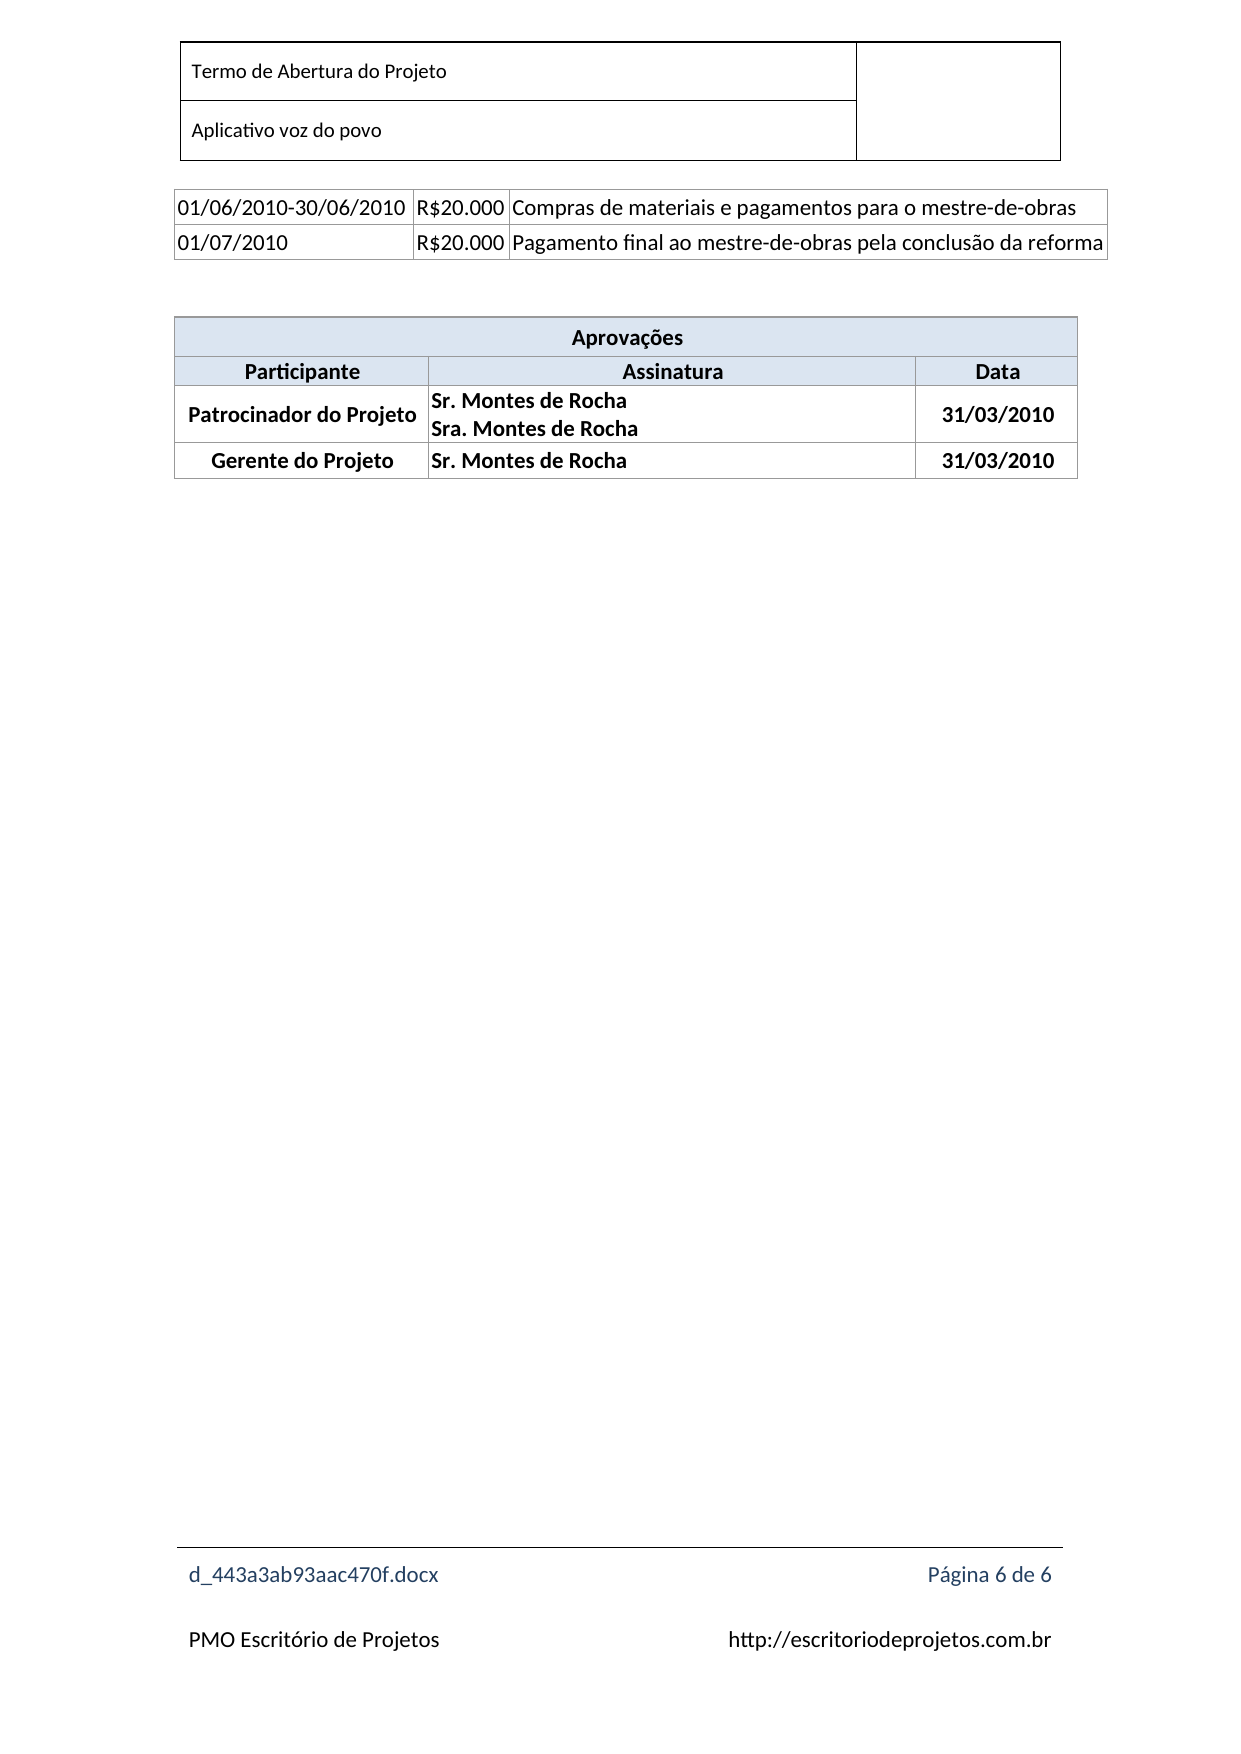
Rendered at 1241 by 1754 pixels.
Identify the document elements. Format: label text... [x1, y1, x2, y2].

table_cell Patrocinador do Projeto [175, 386, 428, 442]
table_cell 31/03/2010 [916, 386, 1077, 442]
table_cell R$20.000 [414, 190, 509, 224]
table_header Aprovações [175, 318, 1077, 356]
table_cell Participante [175, 357, 428, 385]
table_cell Sr. Montes de Rocha [429, 443, 915, 478]
table_cell Pagamento final ao mestre-de-obras pela conclusão da reforma [510, 225, 1107, 259]
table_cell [510, 190, 1107, 224]
table_cell Gerente do Projeto [175, 443, 428, 478]
table_cell 31/03/2010 [916, 443, 1077, 478]
table_cell Data [916, 357, 1077, 385]
table_cell 01/06/2010-30/06/2010 [175, 190, 413, 224]
table_cell Assinatura [429, 357, 915, 385]
table_cell Sr. Montes de Rocha Sra. Montes de Rocha [429, 386, 915, 442]
table_cell 01/07/2010 [175, 225, 413, 259]
table_cell R$20.000 [414, 225, 509, 259]
